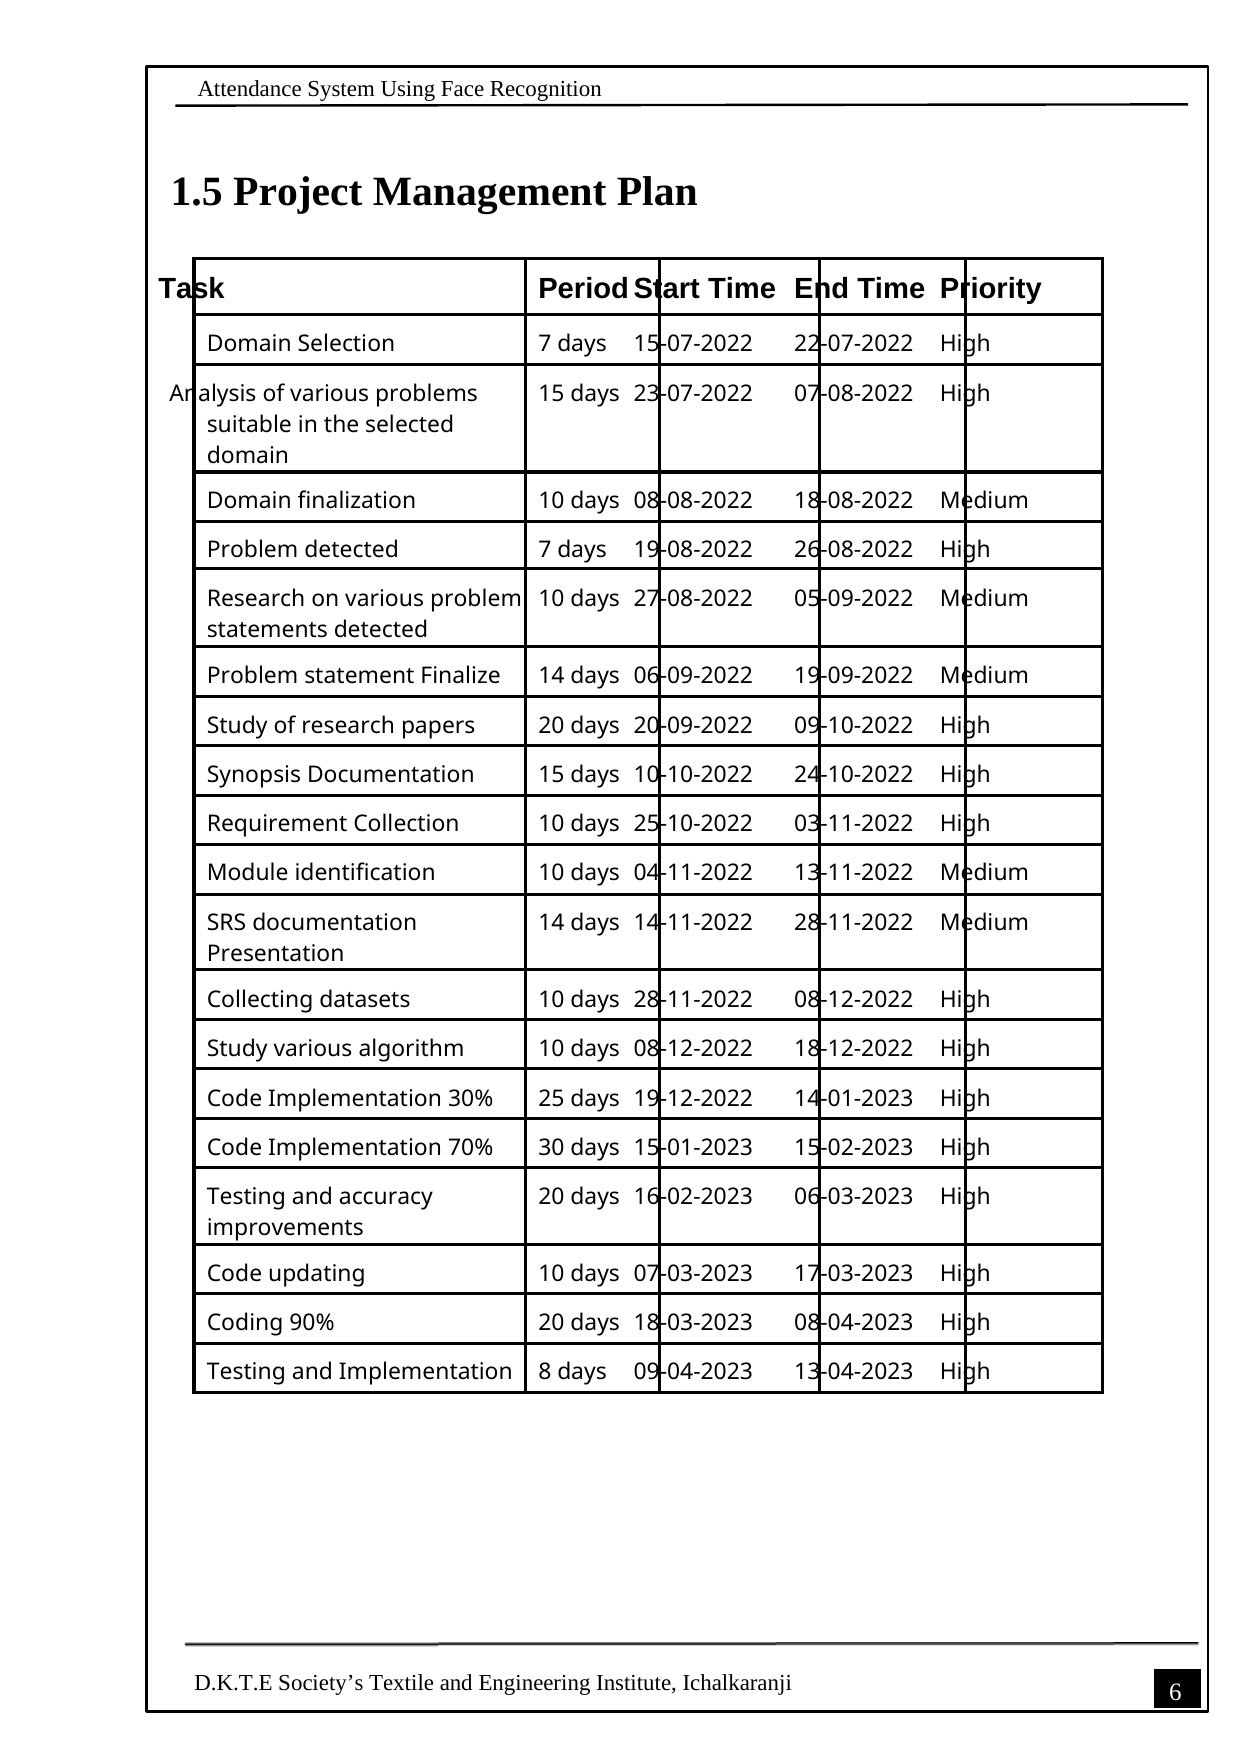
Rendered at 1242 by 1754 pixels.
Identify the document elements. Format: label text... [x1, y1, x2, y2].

table_cell 15 days [527, 366, 658, 470]
table_cell 10 days [527, 971, 658, 1018]
table_cell High [967, 1169, 1101, 1243]
table_cell 13-04-2023 [821, 1345, 964, 1391]
table_cell 05-09-2022 [821, 570, 964, 645]
table_cell 08-12-2022 [661, 1021, 818, 1067]
picture [182, 1642, 1202, 1649]
table_cell 17-03-2023 [821, 1246, 964, 1292]
table_cell 18-08-2022 [821, 474, 964, 520]
table_cell 06-03-2023 [821, 1169, 964, 1243]
table_header Start Time [661, 260, 818, 313]
table_cell 27-08-2022 [661, 570, 818, 645]
table_cell High [967, 747, 1101, 794]
table_cell 07-03-2023 [661, 1246, 818, 1292]
table_cell SRS documentation Presentation [196, 896, 524, 968]
table_cell 15 days [527, 747, 658, 794]
table_cell 15-02-2023 [821, 1120, 964, 1166]
table_header End Time [821, 260, 964, 313]
table_cell 18-12-2022 [821, 1021, 964, 1067]
table_cell 7 days [527, 316, 658, 362]
table_cell 10 days [527, 1246, 658, 1292]
table_cell 24-10-2022 [821, 747, 964, 794]
table_cell High [967, 971, 1101, 1018]
table_cell Domain finalization [196, 474, 524, 520]
table_cell 18-03-2023 [661, 1295, 818, 1342]
table_cell 10 days [527, 1021, 658, 1067]
table_cell Testing and Implementation [196, 1345, 524, 1391]
table_cell Study of research papers [196, 698, 524, 744]
table_cell Code Implementation 30% [196, 1070, 524, 1117]
table_cell 06-09-2022 [661, 648, 818, 695]
table_cell 08-12-2022 [821, 971, 964, 1018]
table_cell Medium [967, 896, 1101, 968]
table_cell 30 days [527, 1120, 658, 1166]
table_cell 26-08-2022 [821, 523, 964, 567]
table_cell Testing and accuracy improvements [196, 1169, 524, 1243]
table_cell 10 days [527, 570, 658, 645]
table_cell Medium [967, 846, 1101, 893]
table_cell 28-11-2022 [821, 896, 964, 968]
table_cell 25-10-2022 [661, 797, 818, 843]
table_cell Coding 90% [196, 1295, 524, 1342]
table_cell Medium [967, 648, 1101, 695]
table_cell Analysis of various problems suitable in the selected domain [196, 366, 524, 470]
table_cell Module identification [196, 846, 524, 893]
table_cell High [967, 1295, 1101, 1342]
table_cell 20 days [527, 698, 658, 744]
table_cell Domain Selection [196, 316, 524, 362]
table_cell Synopsis Documentation [196, 747, 524, 794]
table_cell 16-02-2023 [661, 1169, 818, 1243]
table_cell 14 days [527, 896, 658, 968]
table_cell Medium [967, 570, 1101, 645]
table_cell High [967, 523, 1101, 567]
table_cell 22-07-2022 [821, 316, 964, 362]
table_cell High [967, 1021, 1101, 1067]
table_cell 25 days [527, 1070, 658, 1117]
table_cell 14-01-2023 [821, 1070, 964, 1117]
table_cell High [967, 797, 1101, 843]
table_header Task [196, 260, 524, 313]
table_cell 10-10-2022 [661, 747, 818, 794]
table_cell High [967, 698, 1101, 744]
table_cell 8 days [527, 1345, 658, 1391]
table_cell High [967, 366, 1101, 470]
table_cell 03-11-2022 [821, 797, 964, 843]
table_cell Study various algorithm [196, 1021, 524, 1067]
table_cell Collecting datasets [196, 971, 524, 1018]
table_cell 14-11-2022 [661, 896, 818, 968]
table_cell Code updating [196, 1246, 524, 1292]
table_cell 04-11-2022 [661, 846, 818, 893]
table_header Period [527, 260, 658, 313]
table_cell 13-11-2022 [821, 846, 964, 893]
table_cell 19-08-2022 [661, 523, 818, 567]
table_cell 28-11-2022 [661, 971, 818, 1018]
table_cell 09-04-2023 [661, 1345, 818, 1391]
table_cell 15-07-2022 [661, 316, 818, 362]
table_cell Research on various problem statements detected [196, 570, 524, 645]
text 1.5 Project Management Plan [160, 167, 1123, 214]
table_cell 20 days [527, 1295, 658, 1342]
table_cell 10 days [527, 797, 658, 843]
table_cell 15-01-2023 [661, 1120, 818, 1166]
table_cell 14 days [527, 648, 658, 695]
table_cell 20-09-2022 [661, 698, 818, 744]
table_cell Problem statement Finalize [196, 648, 524, 695]
table_cell High [967, 1120, 1101, 1166]
table_cell Requirement Collection [196, 797, 524, 843]
table_cell Code Implementation 70% [196, 1120, 524, 1166]
table_cell High [967, 316, 1101, 362]
table_cell Problem detected [196, 523, 524, 567]
table_cell High [967, 1070, 1101, 1117]
table_cell 19-09-2022 [821, 648, 964, 695]
table_cell High [967, 1246, 1101, 1292]
table_cell 7 days [527, 523, 658, 567]
table_cell 09-10-2022 [821, 698, 964, 744]
table_cell 08-04-2023 [821, 1295, 964, 1342]
table_cell 10 days [527, 474, 658, 520]
table_cell 19-12-2022 [661, 1070, 818, 1117]
table_cell 08-08-2022 [661, 474, 818, 520]
table_cell 10 days [527, 846, 658, 893]
table_header Priority [967, 260, 1101, 313]
table_cell High [967, 1345, 1101, 1391]
table_cell 07-08-2022 [821, 366, 964, 470]
table_cell 23-07-2022 [661, 366, 818, 470]
table_cell 20 days [527, 1169, 658, 1243]
table_cell Medium [967, 474, 1101, 520]
